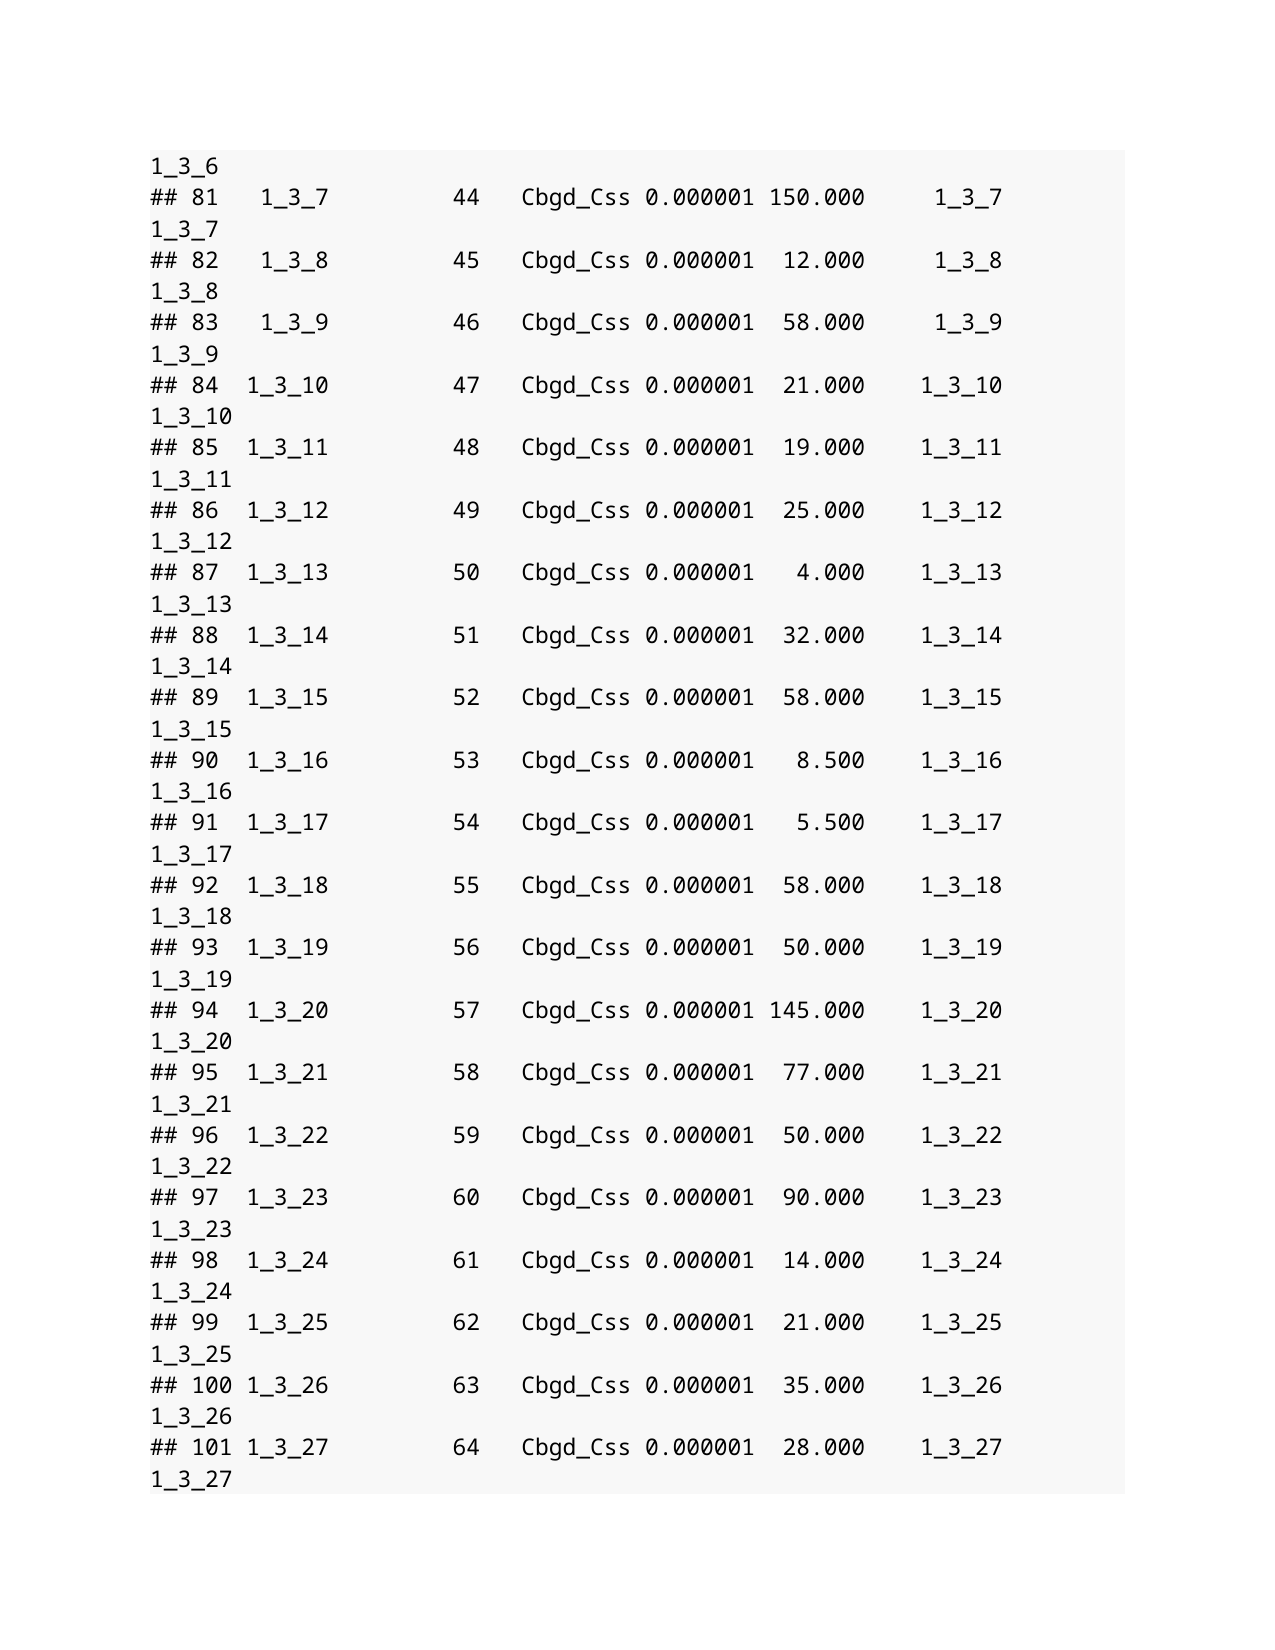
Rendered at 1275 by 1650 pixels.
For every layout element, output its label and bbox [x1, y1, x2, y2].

text [150, 150, 1125, 1494]
